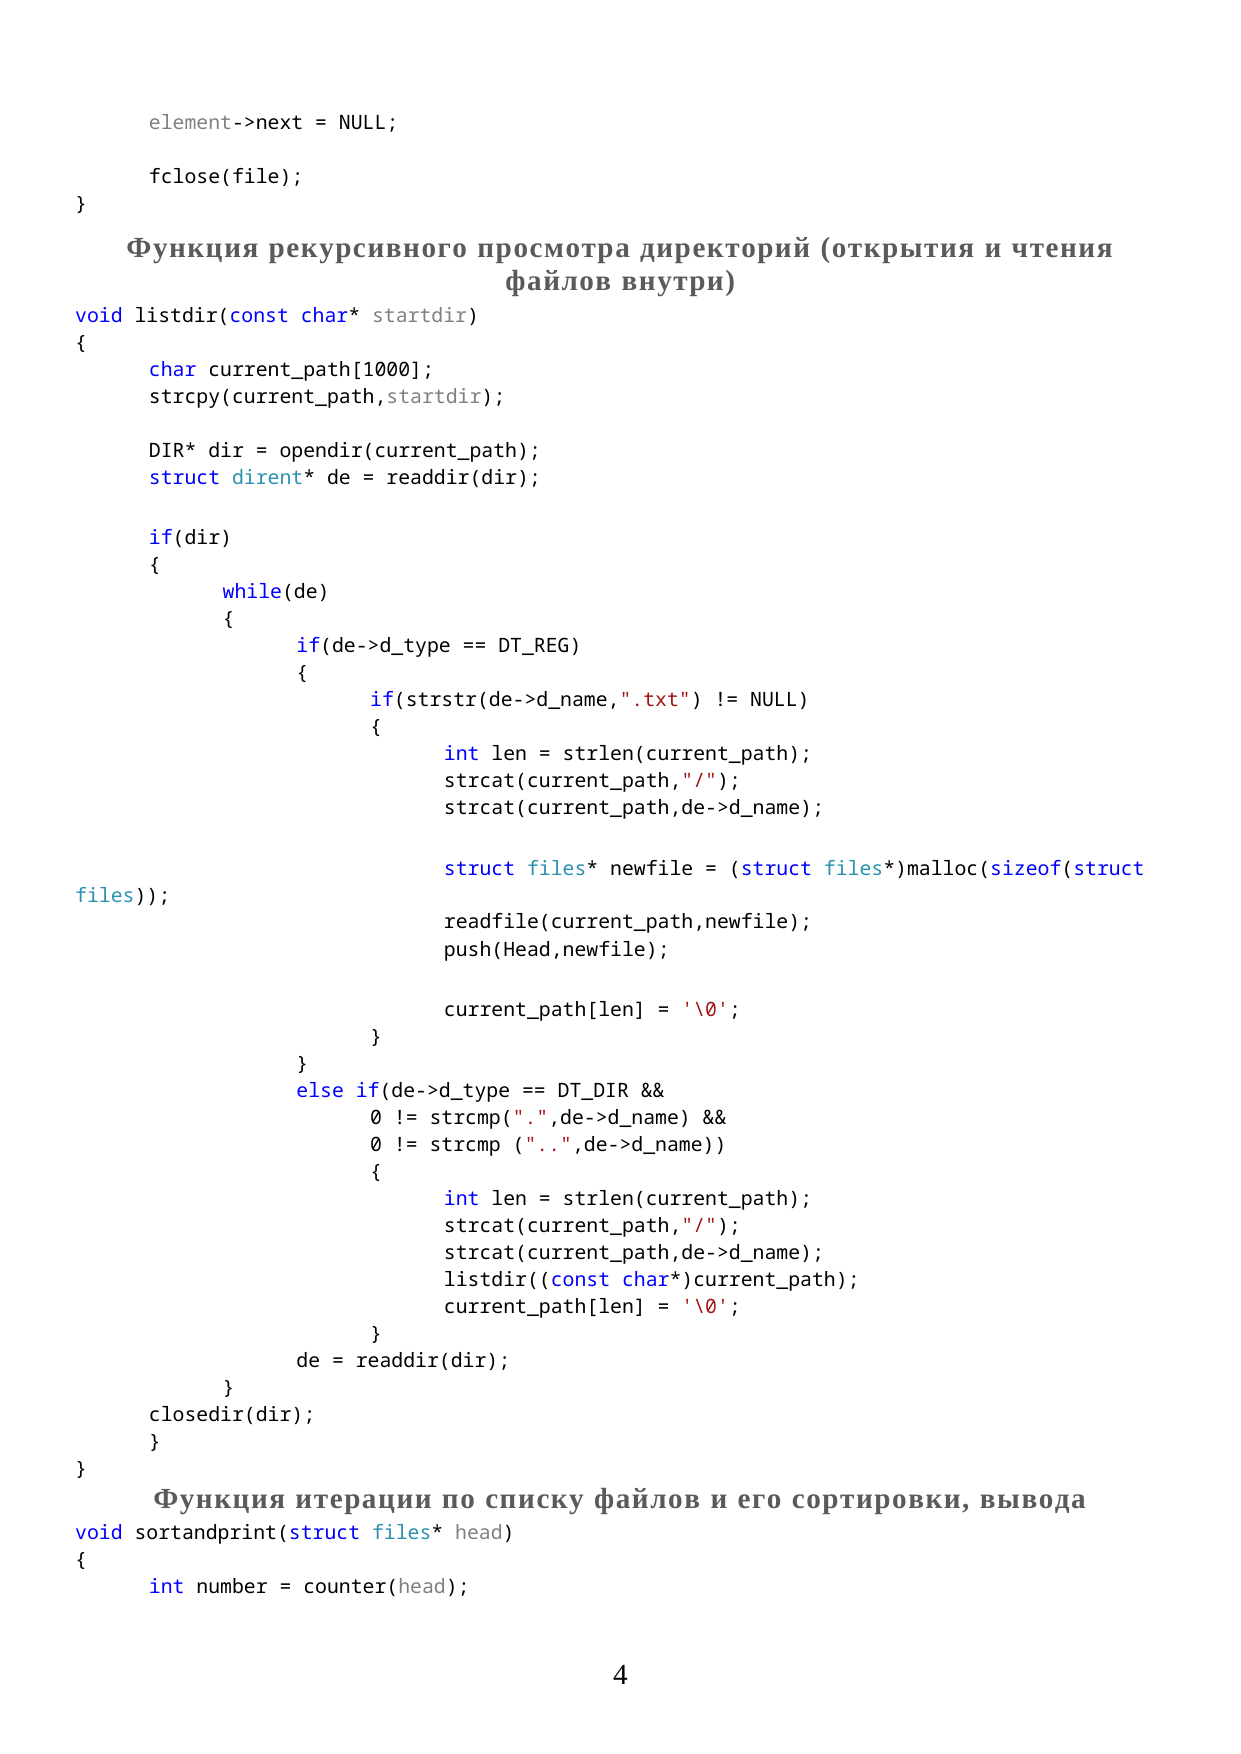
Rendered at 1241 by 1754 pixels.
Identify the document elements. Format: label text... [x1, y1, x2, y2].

text { [75, 604, 1165, 631]
text } [75, 1454, 1165, 1481]
text strcat(current_path,"/"); [75, 766, 1165, 793]
text } [75, 1373, 1165, 1400]
text { [75, 658, 1165, 685]
text readfile(current_path,newfile); [75, 908, 1165, 935]
text 0 != strcmp(".",de->d_name) && [75, 1103, 1165, 1130]
text else if(de->d_type == DT_DIR && [75, 1076, 1165, 1103]
text if(dir) [75, 523, 1165, 551]
text fclose(file); [75, 162, 1165, 189]
subtitle Функция итерации по списку файлов и его сортировки, вывода [75, 1481, 1165, 1514]
text { [75, 328, 1165, 355]
text int len = strlen(current_path); [75, 1184, 1165, 1211]
text } [75, 1022, 1165, 1049]
text strcpy(current_path,startdir); [75, 382, 1165, 409]
text { [75, 712, 1165, 739]
text listdir((const char*)current_path); [75, 1265, 1165, 1292]
text 0 != strcmp ("..",de->d_name)) [75, 1130, 1165, 1157]
text char current_path[1000]; [75, 355, 1165, 382]
text closedir(dir); [75, 1400, 1165, 1427]
text current_path[len] = '\0'; [75, 995, 1165, 1022]
text strcat(current_path,de->d_name); [75, 1238, 1165, 1265]
text de = readdir(dir); [75, 1346, 1165, 1373]
text } [75, 1049, 1165, 1076]
text push(Head,newfile); [75, 935, 1165, 962]
text strcat(current_path,"/"); [75, 1211, 1165, 1238]
text int number = counter(head); [75, 1573, 1165, 1599]
text element->next = NULL; [75, 108, 1165, 136]
text { [75, 551, 1165, 577]
text current_path[len] = '\0'; [75, 1292, 1165, 1319]
text while(de) [75, 577, 1165, 604]
subtitle Функция рекурсивного просмотра директорий (открытия и чтения файлов внутри) [75, 230, 1165, 297]
text struct files* newfile = (struct files*)malloc(sizeof(struct files)); [75, 854, 1165, 908]
text if(strstr(de->d_name,".txt") != NULL) [75, 685, 1165, 712]
text } [75, 189, 1165, 216]
text int len = strlen(current_path); [75, 739, 1165, 766]
text void sortandprint(struct files* head) [75, 1519, 1165, 1546]
text strcat(current_path,de->d_name); [75, 793, 1165, 820]
text if(de->d_type == DT_REG) [75, 631, 1165, 658]
text struct dirent* de = readdir(dir); [75, 463, 1165, 490]
text { [75, 1157, 1165, 1184]
text void listdir(const char* startdir) [75, 301, 1165, 328]
text } [75, 1319, 1165, 1346]
text DIR* dir = opendir(current_path); [75, 436, 1165, 463]
text { [75, 1546, 1165, 1573]
text } [75, 1427, 1165, 1454]
